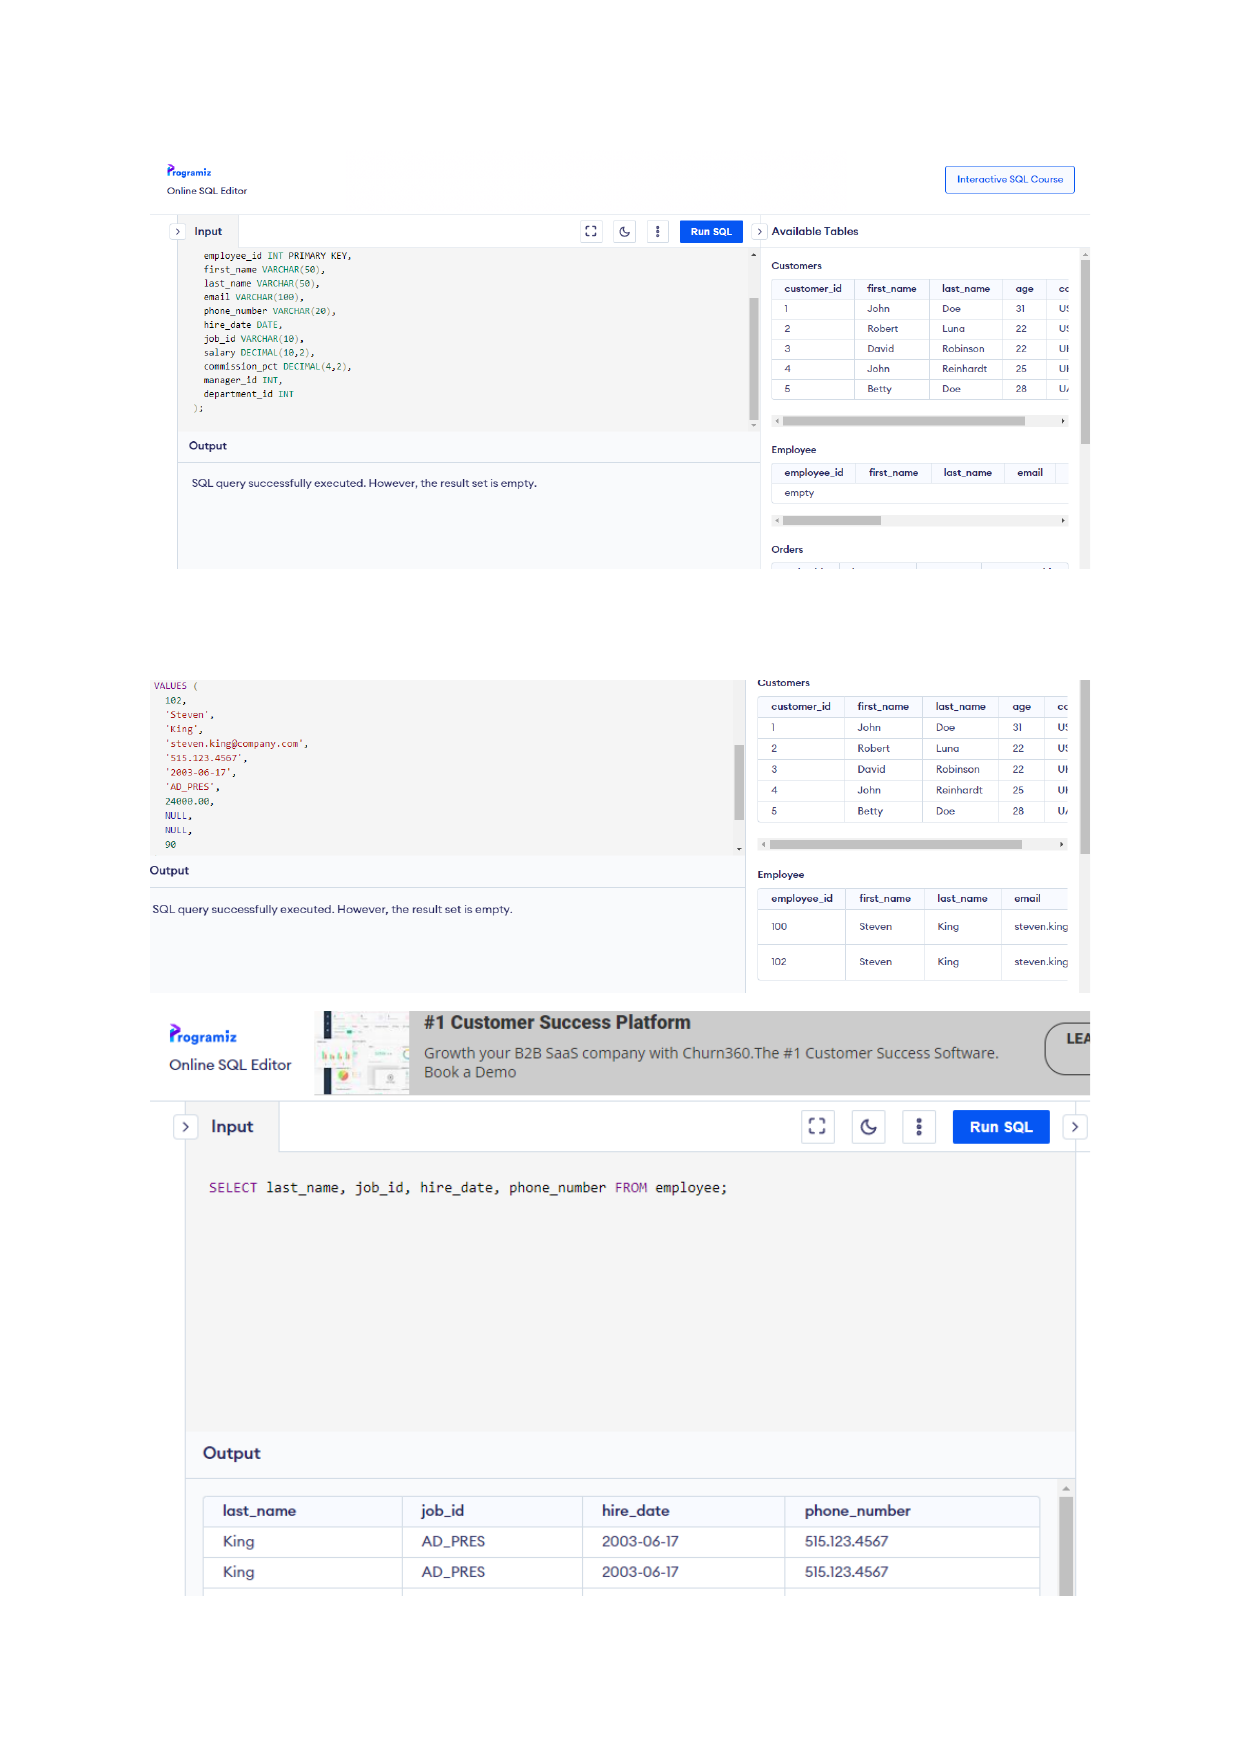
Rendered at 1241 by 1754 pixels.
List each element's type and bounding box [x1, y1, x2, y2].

picture [150, 680, 1091, 993]
picture [150, 1011, 1091, 1596]
picture [150, 150, 1091, 569]
